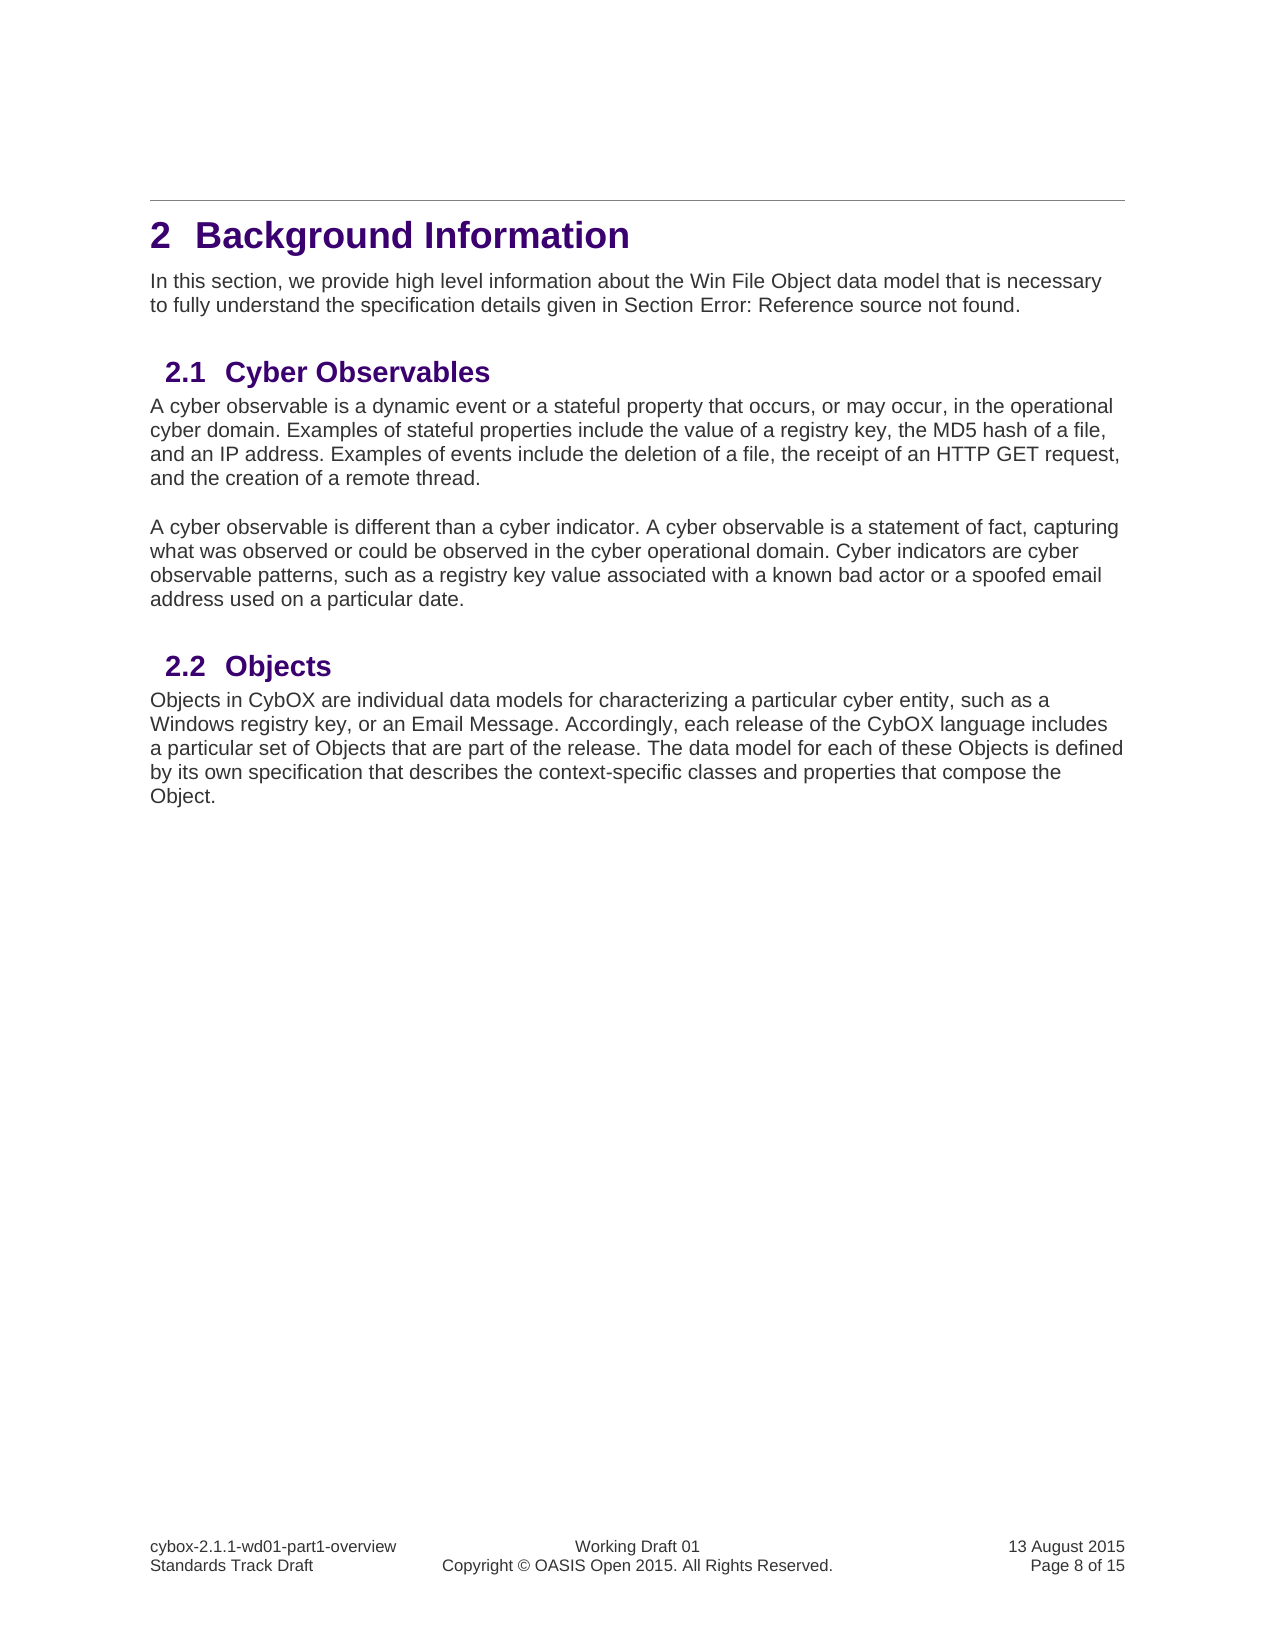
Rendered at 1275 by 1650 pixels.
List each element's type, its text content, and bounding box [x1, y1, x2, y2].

text A cyber observable is a dynamic event or a stateful property that occurs, or may occur, in the operational cyber domain. Examples of stateful properties include the value of a registry key, the MD5 hash of a file, and an IP address. Examples of events include the deletion of a file, the receipt of an HTTP GET request, and the creation of a remote thread. [150, 394, 1125, 490]
subtitle Objects [165, 648, 1125, 682]
subtitle Cyber Observables [165, 354, 1125, 388]
text A cyber observable is different than a cyber indicator. A cyber observable is a statement of fact, capturing what was observed or could be observed in the cyber operational domain. Cyber indicators are cyber observable patterns, such as a registry key value associated with a known bad actor or a spoofed email address used on a particular date. [150, 515, 1125, 611]
text Objects in CybOX are individual data models for characterizing a particular cyber entity, such as a Windows registry key, or an Email Message. Accordingly, each release of the CybOX language includes a particular set of Objects that are part of the release. The data model for each of these Objects is defined by its own specification that describes the context-specific classes and properties that compose the Object. [150, 688, 1125, 808]
subtitle Background Information [150, 201, 1125, 257]
